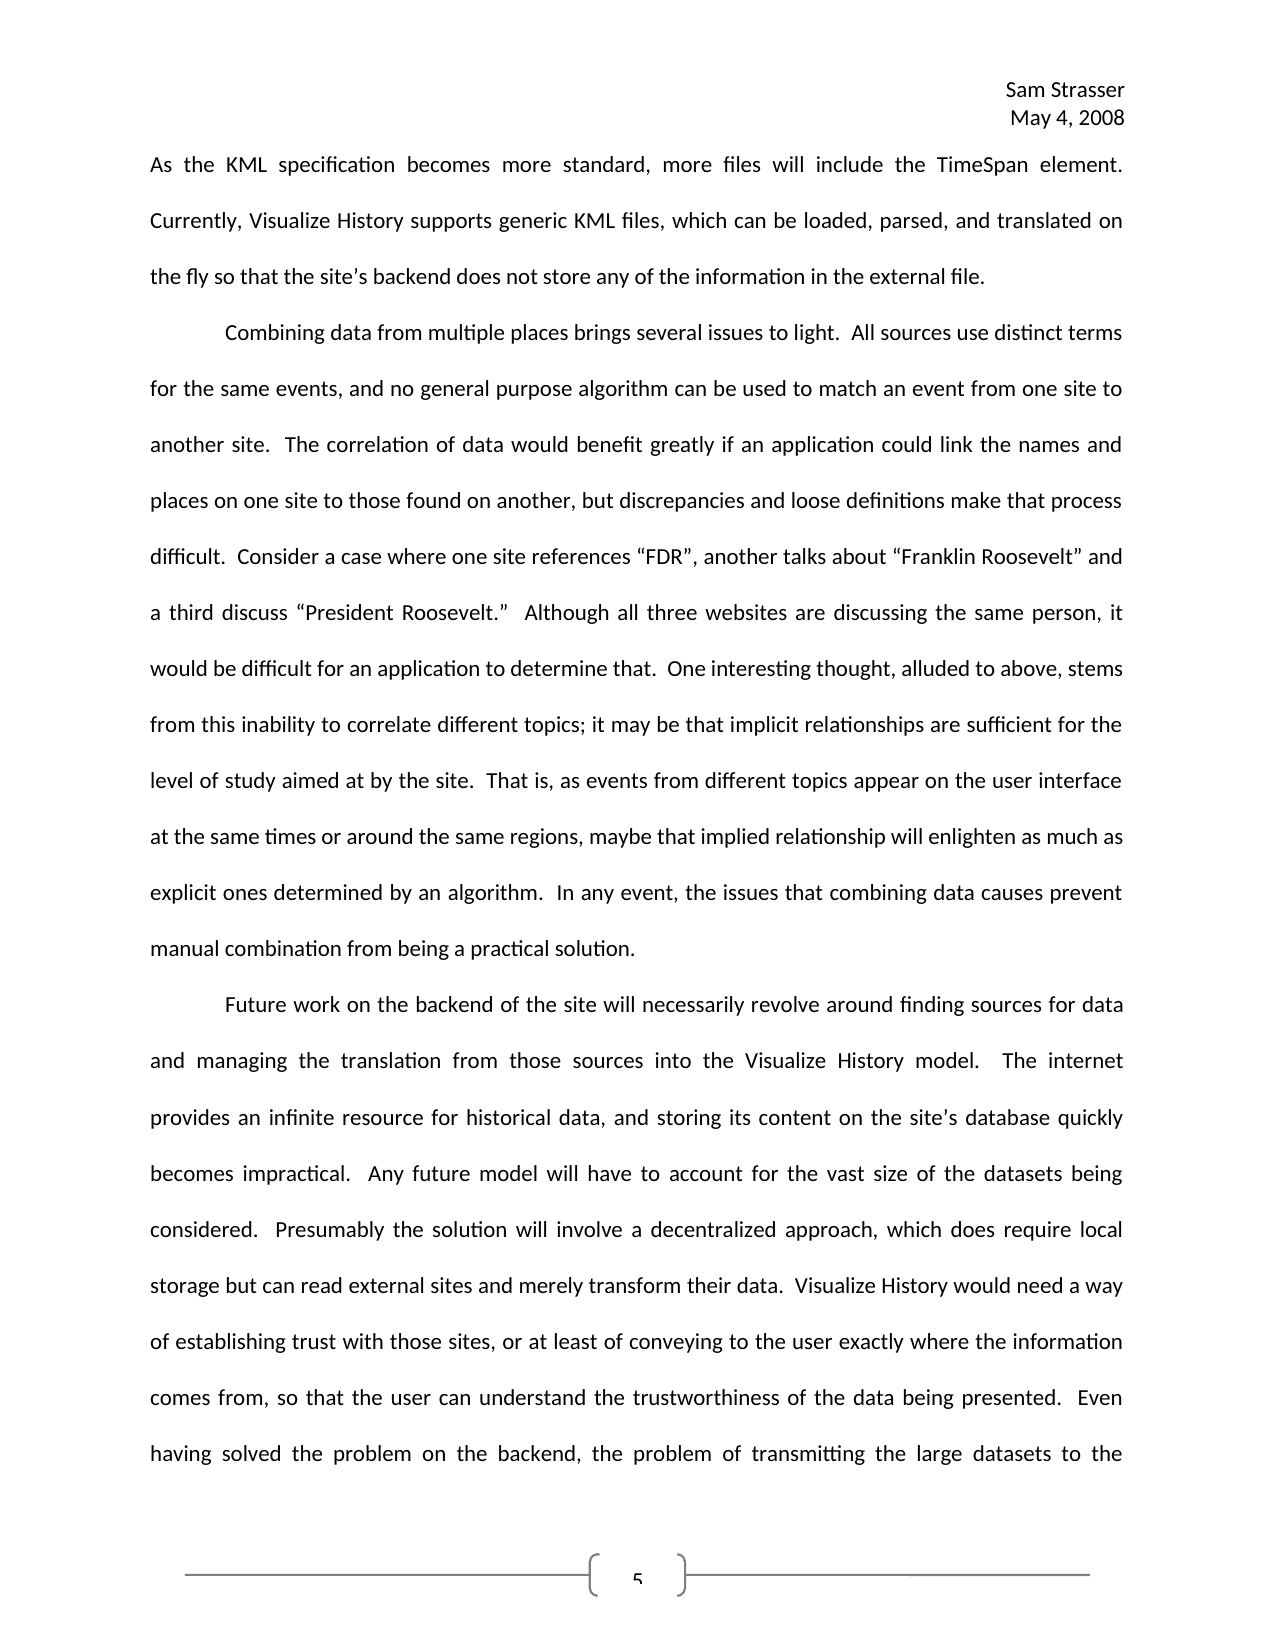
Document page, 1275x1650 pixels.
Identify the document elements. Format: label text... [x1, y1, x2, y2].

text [150, 150, 1125, 290]
text Combining data from multiple places brings several issues to light. All sources use distinct terms for the same events, and no general purpose algorithm can be used to match an event from one site to another site. The correlation of data would benefit greatly if an application could link the names and places on one site to those found on another, but discrepancies and loose definitions make that process difficult. Consider a case where one site references “FDR”, another talks about “Franklin Roosevelt” and a third discuss “President Roosevelt.” Although all three websites are discussing the same person, it would be difficult for an application to determine that. One interesting thought, alluded to above, stems from this inability to correlate different topics; it may be that implicit relationships are sufficient for the level of study aimed at by the site. That is, as events from different topics appear on the user interface at the same times or around the same regions, maybe that implied relationship will enlighten as much as explicit ones determined by an algorithm. In any event, the issues that combining data causes prevent manual combination from being a practical solution. [150, 318, 1125, 963]
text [150, 991, 1125, 1467]
